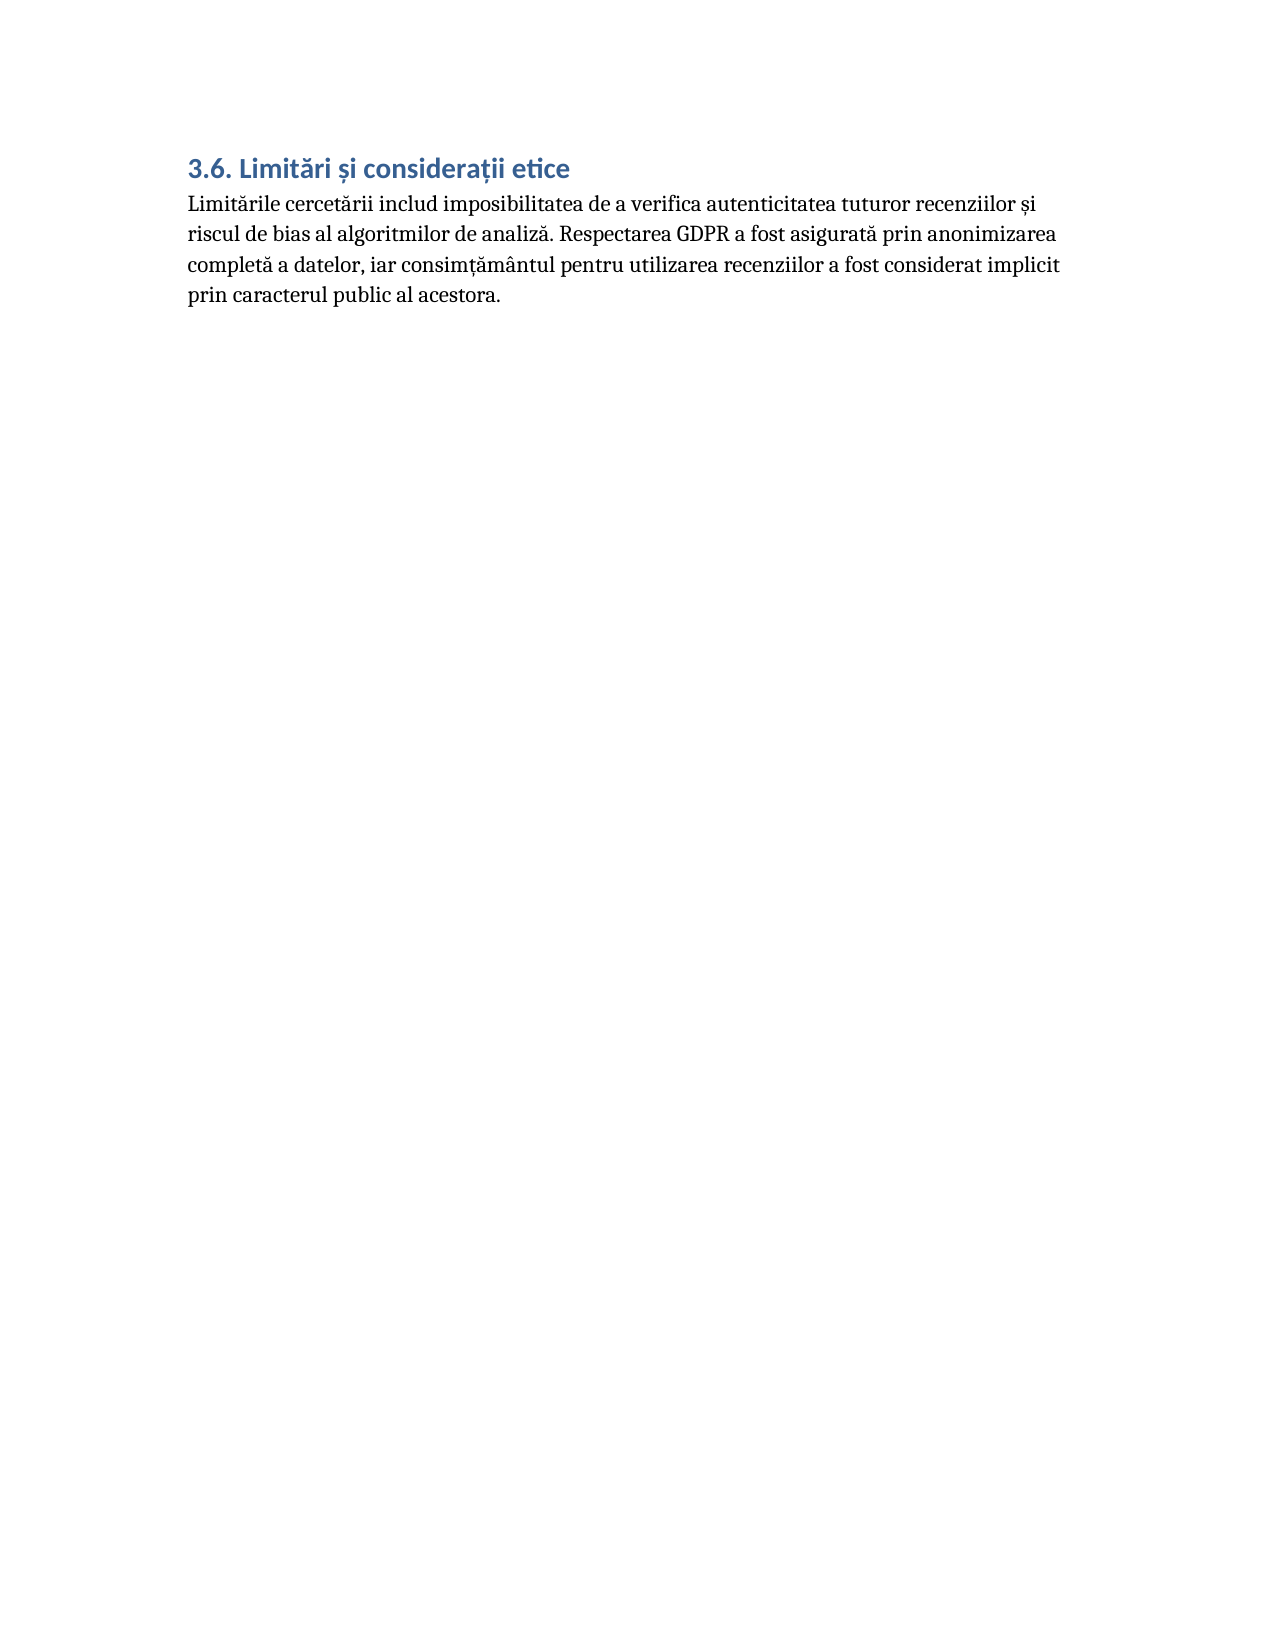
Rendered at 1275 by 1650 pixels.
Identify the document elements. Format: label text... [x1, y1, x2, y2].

text Limitările cercetării includ imposibilitatea de a verifica autenticitatea tuturor recenziilor și riscul de bias al algoritmilor de analiză. Respectarea GDPR a fost asigurată prin anonimizarea completă a datelor, iar consimțământul pentru utilizarea recenziilor a fost considerat implicit prin caracterul public al acestora. [187, 191, 1087, 308]
subtitle 3.6. Limitări și considerații etice [187, 150, 1087, 186]
